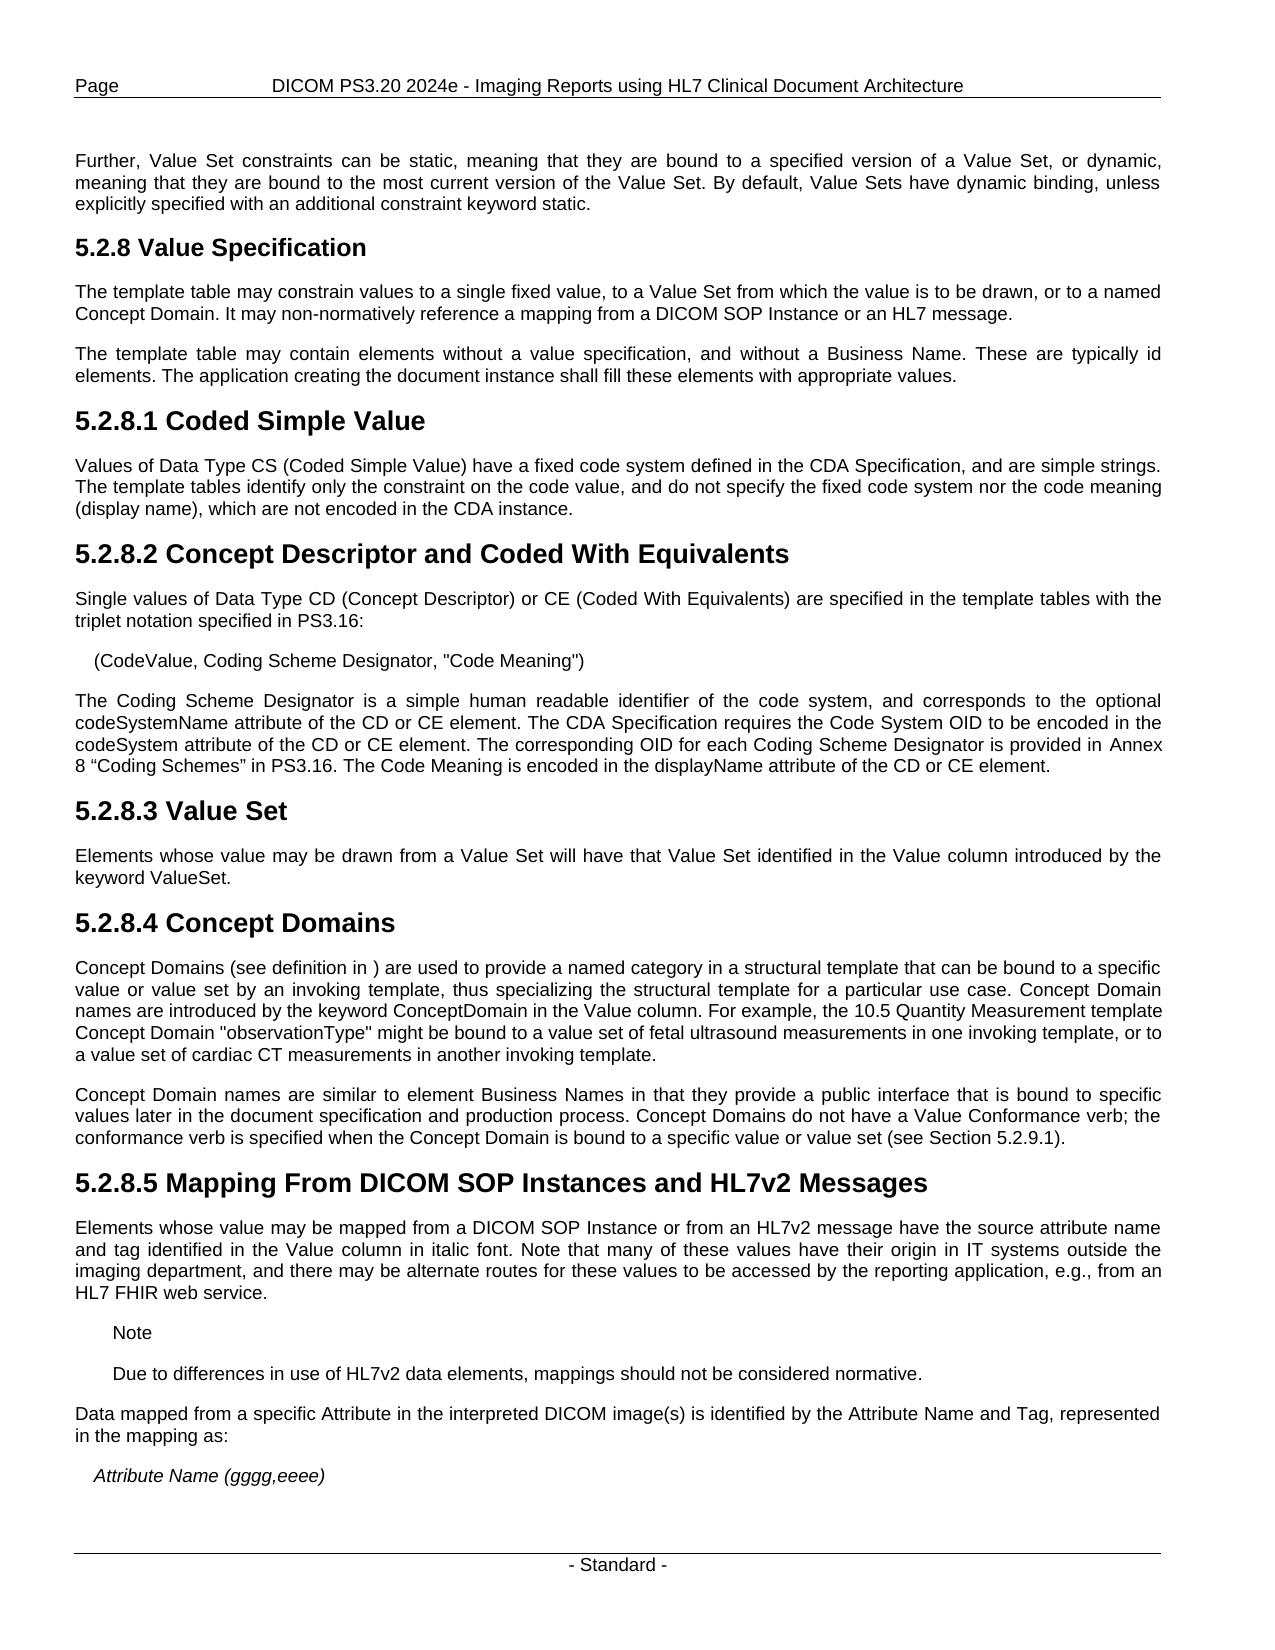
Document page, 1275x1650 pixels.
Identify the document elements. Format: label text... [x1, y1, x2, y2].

text Note [112, 1322, 1125, 1344]
text Concept Domain names are similar to element Business Names in that they provide a public interface that is bound to specific values later in the document specification and production process. Concept Domains do not have a Value Conformance verb; the conformance verb is specified when the Concept Domain is bound to a specific value or value set (see Section 5.2.9.1). [75, 1084, 1162, 1148]
text 5.2.8.5 Mapping From DICOM SOP Instances and HL7v2 Messages [75, 1167, 1162, 1198]
text The template table may constrain values to a single fixed value, to a Value Set from which the value is to be drawn, or to a named Concept Domain. It may non-normatively reference a mapping from a DICOM SOP Instance or an HL7 message. [75, 281, 1162, 324]
text The template table may contain elements without a value specification, and without a Business Name. These are typically id elements. The application creating the document instance shall fill these elements with appropriate values. [75, 343, 1162, 386]
text Data mapped from a specific Attribute in the interpreted DICOM image(s) is identified by the Attribute Name and Tag, represented in the mapping as: [75, 1403, 1162, 1446]
text Further, Value Set constraints can be static, meaning that they are bound to a specified version of a Value Set, or dynamic, meaning that they are bound to the most current version of the Value Set. By default, Value Sets have dynamic binding, unless explicitly specified with an additional constraint keyword static. [75, 150, 1162, 215]
text 5.2.8.3 Value Set [75, 795, 1162, 827]
text Single values of Data Type CD (Concept Descriptor) or CE (Coded With Equivalents) are specified in the template tables with the triplet notation specified in PS3.16: [75, 588, 1162, 631]
text Attribute Name (gggg,eeee) [94, 1465, 1162, 1486]
text 5.2.8.1 Coded Simple Value [75, 405, 1162, 436]
text (CodeValue, Coding Scheme Designator, "Code Meaning") [94, 650, 1162, 672]
text 5.2.8.4 Concept Domains [75, 907, 1162, 938]
text The Coding Scheme Designator is a simple human readable identifier of the code system, and corresponds to the optional codeSystemName attribute of the CD or CE element. The CDA Specification requires the Code System OID to be encoded in the codeSystem attribute of the CD or CE element. The corresponding OID for each Coding Scheme Designator is provided in Annex 8 “Coding Schemes” in PS3.16. The Code Meaning is encoded in the displayName attribute of the CD or CE element. [75, 690, 1162, 777]
text Values of Data Type CS (Coded Simple Value) have a fixed code system defined in the CDA Specification, and are simple strings. The template tables identify only the constraint on the code value, and do not specify the fixed code system nor the code meaning (display name), which are not encoded in the CDA instance. [75, 455, 1162, 519]
text Due to differences in use of HL7v2 data elements, mappings should not be considered normative. [112, 1362, 1125, 1384]
text Concept Domains (see definition in ) are used to provide a named category in a structural template that can be bound to a specific value or value set by an invoking template, thus specializing the structural template for a particular use case. Concept Domain names are introduced by the keyword ConceptDomain in the Value column. For example, the 10.5 Quantity Measurement template Concept Domain "observationType" might be bound to a value set of fetal ultrasound measurements in one invoking template, or to a value set of cardiac CT measurements in another invoking template. [75, 957, 1162, 1065]
text 5.2.8 Value Specification [75, 233, 1162, 262]
text Elements whose value may be drawn from a Value Set will have that Value Set identified in the Value column introduced by the keyword ValueSet. [75, 845, 1162, 888]
text Elements whose value may be mapped from a DICOM SOP Instance or from an HL7v2 message have the source attribute name and tag identified in the Value column in italic font. Note that many of these values have their origin in IT systems outside the imaging department, and there may be alternate routes for these values to be accessed by the reporting application, e.g., from an HL7 FHIR web service. [75, 1217, 1162, 1303]
text 5.2.8.2 Concept Descriptor and Coded With Equivalents [75, 538, 1162, 569]
